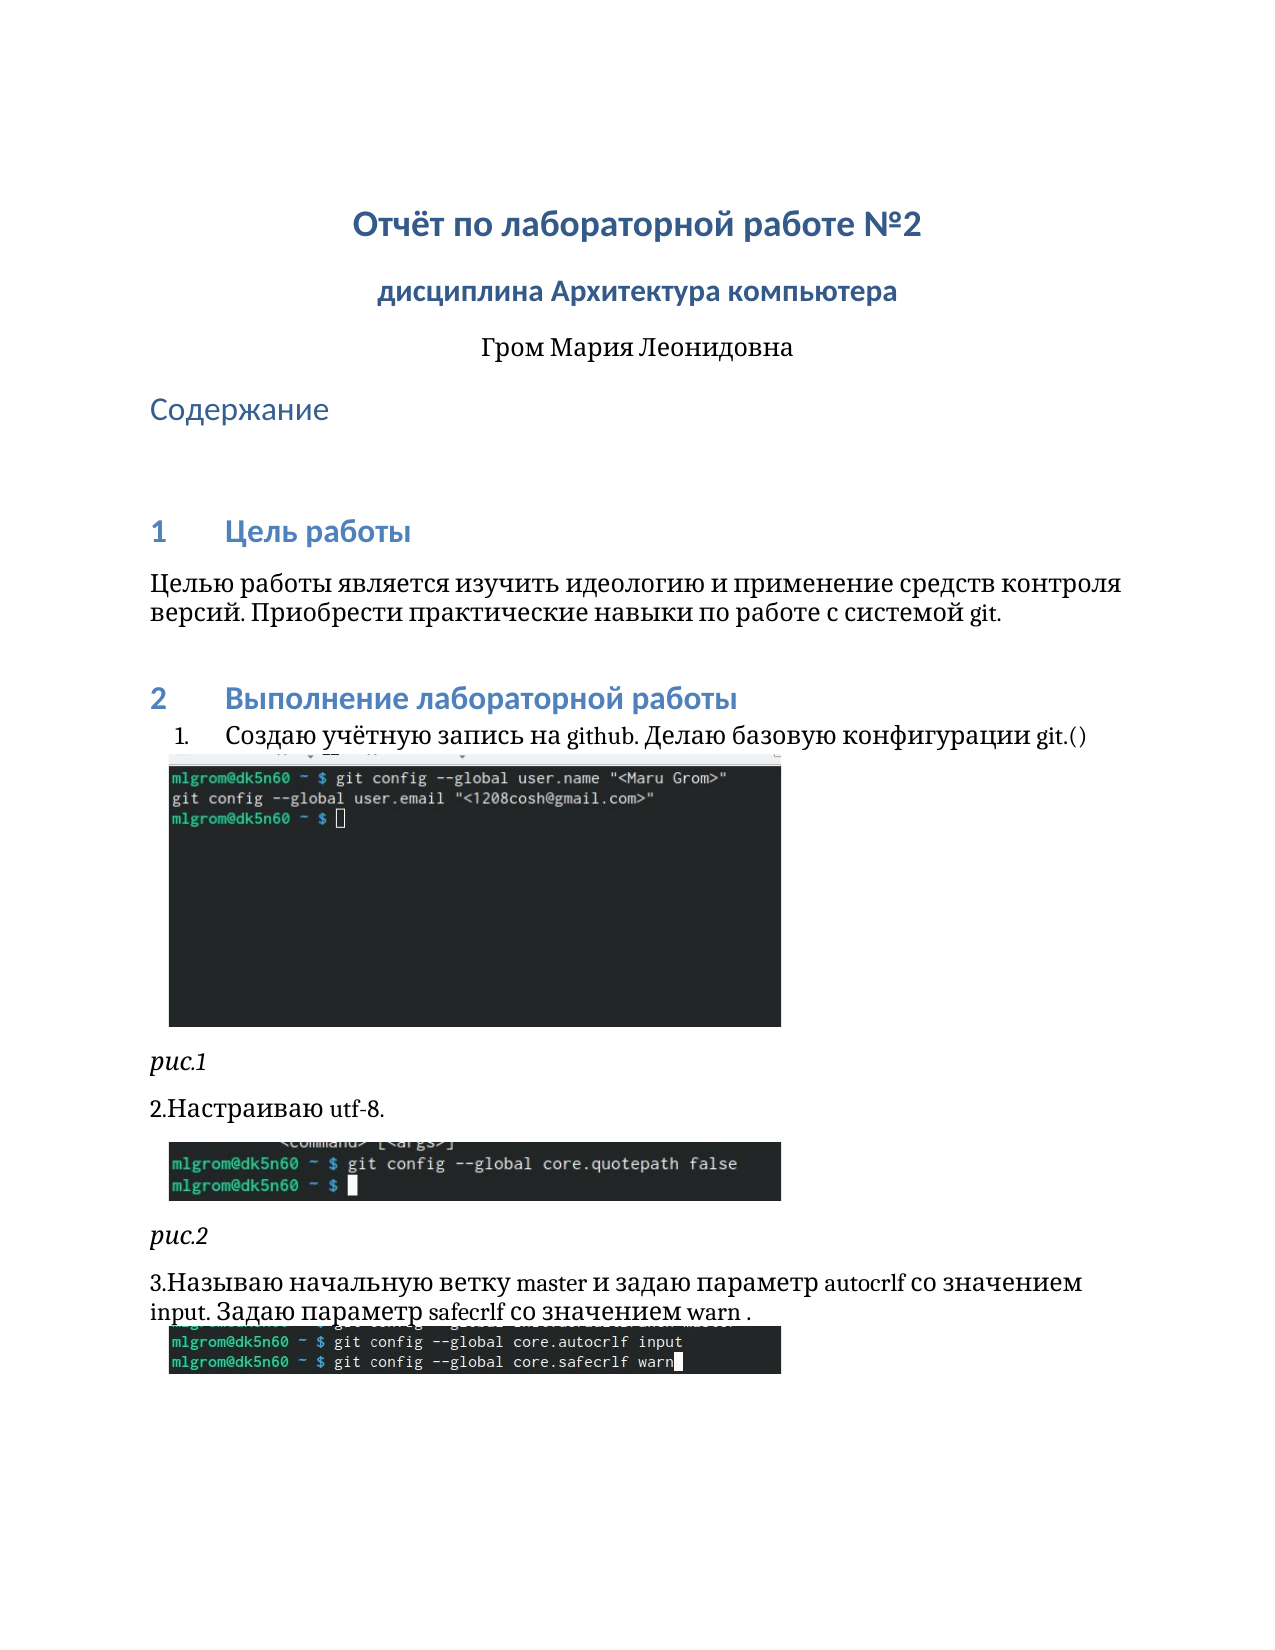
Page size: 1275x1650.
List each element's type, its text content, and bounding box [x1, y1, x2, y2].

text рис.1 [150, 1048, 1125, 1076]
picture [168, 1142, 782, 1201]
list Создаю учётную запись на github. Делаю базовую конфигурации git.() [175, 722, 1125, 751]
subtitle 1 Цель работы [150, 510, 1125, 551]
picture [168, 754, 782, 1027]
title Отчёт по лабораторной работе №2 [150, 200, 1125, 246]
text 2.Настраиваю utf-8. [150, 1095, 1125, 1124]
picture [168, 1326, 782, 1374]
subtitle 2 Выполнение лабораторной работы [150, 677, 1125, 718]
text рис.2 [150, 1222, 1125, 1251]
text Целью работы является изучить идеологию и применение средств контроля версий. Приобрести практические навыки по работе с системой git. [150, 570, 1125, 627]
text Гром Мария Леонидовна [150, 334, 1125, 363]
subtitle дисциплина Архитектура компьютера [150, 271, 1125, 309]
